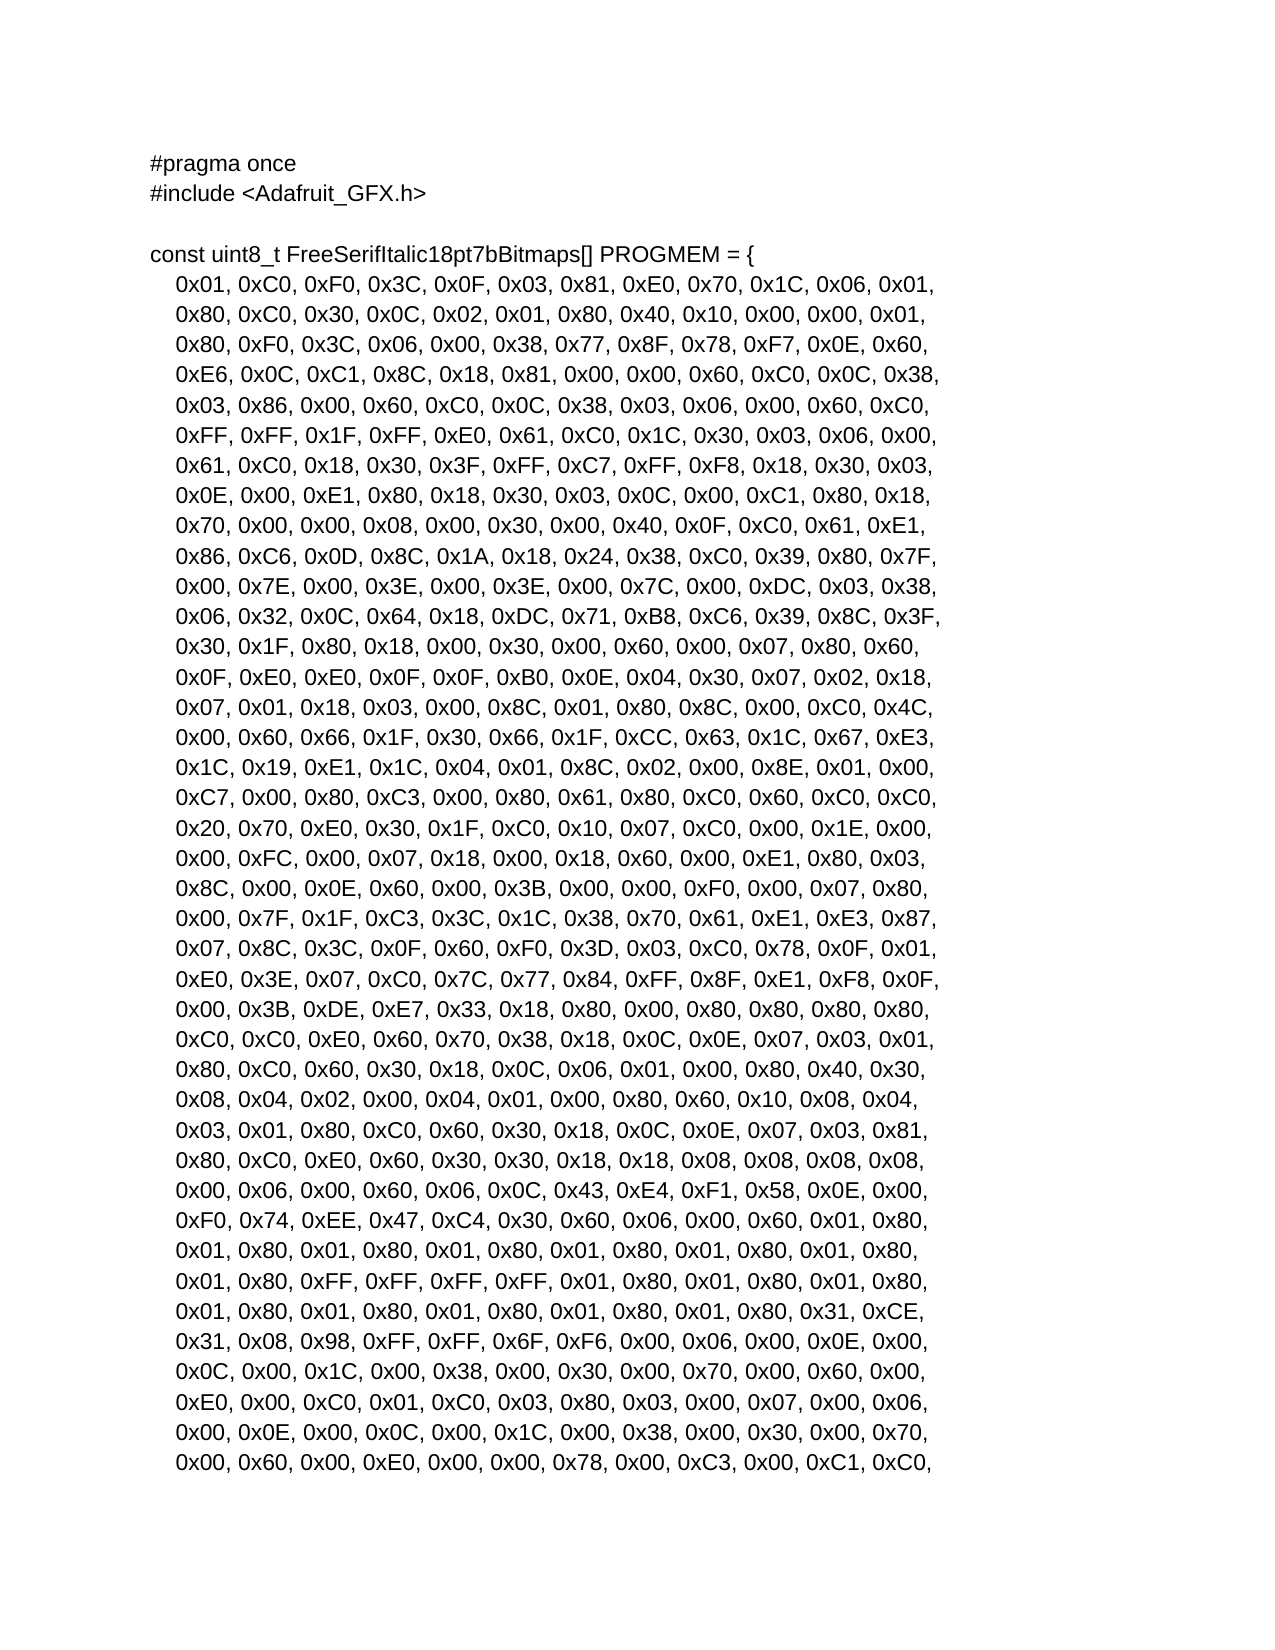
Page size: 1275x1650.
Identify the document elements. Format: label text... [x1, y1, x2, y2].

text 0x00, 0x7E, 0x00, 0x3E, 0x00, 0x3E, 0x00, 0x7C, 0x00, 0xDC, 0x03, 0x38, [150, 573, 1125, 599]
text 0x31, 0x08, 0x98, 0xFF, 0xFF, 0x6F, 0xF6, 0x00, 0x06, 0x00, 0x0E, 0x00, [150, 1328, 1125, 1354]
text #include <Adafruit_GFX.h> [150, 180, 1125, 207]
text 0x01, 0x80, 0x01, 0x80, 0x01, 0x80, 0x01, 0x80, 0x01, 0x80, 0x01, 0x80, [150, 1237, 1125, 1264]
text 0x01, 0xC0, 0xF0, 0x3C, 0x0F, 0x03, 0x81, 0xE0, 0x70, 0x1C, 0x06, 0x01, [150, 271, 1125, 297]
text 0x07, 0x01, 0x18, 0x03, 0x00, 0x8C, 0x01, 0x80, 0x8C, 0x00, 0xC0, 0x4C, [150, 694, 1125, 720]
text 0x86, 0xC6, 0x0D, 0x8C, 0x1A, 0x18, 0x24, 0x38, 0xC0, 0x39, 0x80, 0x7F, [150, 543, 1125, 569]
text 0x00, 0x3B, 0xDE, 0xE7, 0x33, 0x18, 0x80, 0x00, 0x80, 0x80, 0x80, 0x80, [150, 996, 1125, 1022]
text const uint8_t FreeSerifItalic18pt7bBitmaps[] PROGMEM = { [150, 241, 1125, 267]
text 0x00, 0x60, 0x66, 0x1F, 0x30, 0x66, 0x1F, 0xCC, 0x63, 0x1C, 0x67, 0xE3, [150, 724, 1125, 750]
text 0xF0, 0x74, 0xEE, 0x47, 0xC4, 0x30, 0x60, 0x06, 0x00, 0x60, 0x01, 0x80, [150, 1207, 1125, 1234]
text 0x00, 0xFC, 0x00, 0x07, 0x18, 0x00, 0x18, 0x60, 0x00, 0xE1, 0x80, 0x03, [150, 845, 1125, 871]
text 0x00, 0x0E, 0x00, 0x0C, 0x00, 0x1C, 0x00, 0x38, 0x00, 0x30, 0x00, 0x70, [150, 1419, 1125, 1445]
text 0x61, 0xC0, 0x18, 0x30, 0x3F, 0xFF, 0xC7, 0xFF, 0xF8, 0x18, 0x30, 0x03, [150, 452, 1125, 478]
text 0x0C, 0x00, 0x1C, 0x00, 0x38, 0x00, 0x30, 0x00, 0x70, 0x00, 0x60, 0x00, [150, 1358, 1125, 1385]
text 0x1C, 0x19, 0xE1, 0x1C, 0x04, 0x01, 0x8C, 0x02, 0x00, 0x8E, 0x01, 0x00, [150, 754, 1125, 781]
text 0x8C, 0x00, 0x0E, 0x60, 0x00, 0x3B, 0x00, 0x00, 0xF0, 0x00, 0x07, 0x80, [150, 875, 1125, 901]
text 0x01, 0x80, 0x01, 0x80, 0x01, 0x80, 0x01, 0x80, 0x01, 0x80, 0x31, 0xCE, [150, 1298, 1125, 1324]
text 0xE0, 0x00, 0xC0, 0x01, 0xC0, 0x03, 0x80, 0x03, 0x00, 0x07, 0x00, 0x06, [150, 1388, 1125, 1415]
text 0x00, 0x06, 0x00, 0x60, 0x06, 0x0C, 0x43, 0xE4, 0xF1, 0x58, 0x0E, 0x00, [150, 1177, 1125, 1203]
text 0x0F, 0xE0, 0xE0, 0x0F, 0x0F, 0xB0, 0x0E, 0x04, 0x30, 0x07, 0x02, 0x18, [150, 663, 1125, 690]
text 0x06, 0x32, 0x0C, 0x64, 0x18, 0xDC, 0x71, 0xB8, 0xC6, 0x39, 0x8C, 0x3F, [150, 603, 1125, 629]
text 0xFF, 0xFF, 0x1F, 0xFF, 0xE0, 0x61, 0xC0, 0x1C, 0x30, 0x03, 0x06, 0x00, [150, 422, 1125, 448]
text 0x03, 0x86, 0x00, 0x60, 0xC0, 0x0C, 0x38, 0x03, 0x06, 0x00, 0x60, 0xC0, [150, 392, 1125, 418]
text 0x30, 0x1F, 0x80, 0x18, 0x00, 0x30, 0x00, 0x60, 0x00, 0x07, 0x80, 0x60, [150, 633, 1125, 660]
text 0xC0, 0xC0, 0xE0, 0x60, 0x70, 0x38, 0x18, 0x0C, 0x0E, 0x07, 0x03, 0x01, [150, 1026, 1125, 1052]
text 0x80, 0xC0, 0x30, 0x0C, 0x02, 0x01, 0x80, 0x40, 0x10, 0x00, 0x00, 0x01, [150, 301, 1125, 327]
text 0x03, 0x01, 0x80, 0xC0, 0x60, 0x30, 0x18, 0x0C, 0x0E, 0x07, 0x03, 0x81, [150, 1117, 1125, 1143]
text 0x80, 0xF0, 0x3C, 0x06, 0x00, 0x38, 0x77, 0x8F, 0x78, 0xF7, 0x0E, 0x60, [150, 331, 1125, 358]
text 0x07, 0x8C, 0x3C, 0x0F, 0x60, 0xF0, 0x3D, 0x03, 0xC0, 0x78, 0x0F, 0x01, [150, 935, 1125, 962]
text 0x80, 0xC0, 0x60, 0x30, 0x18, 0x0C, 0x06, 0x01, 0x00, 0x80, 0x40, 0x30, [150, 1056, 1125, 1083]
text 0x70, 0x00, 0x00, 0x08, 0x00, 0x30, 0x00, 0x40, 0x0F, 0xC0, 0x61, 0xE1, [150, 512, 1125, 539]
text 0xE6, 0x0C, 0xC1, 0x8C, 0x18, 0x81, 0x00, 0x00, 0x60, 0xC0, 0x0C, 0x38, [150, 361, 1125, 388]
text 0xE0, 0x3E, 0x07, 0xC0, 0x7C, 0x77, 0x84, 0xFF, 0x8F, 0xE1, 0xF8, 0x0F, [150, 966, 1125, 992]
text 0x00, 0x60, 0x00, 0xE0, 0x00, 0x00, 0x78, 0x00, 0xC3, 0x00, 0xC1, 0xC0, [150, 1449, 1125, 1475]
text 0x08, 0x04, 0x02, 0x00, 0x04, 0x01, 0x00, 0x80, 0x60, 0x10, 0x08, 0x04, [150, 1086, 1125, 1113]
text 0x80, 0xC0, 0xE0, 0x60, 0x30, 0x30, 0x18, 0x18, 0x08, 0x08, 0x08, 0x08, [150, 1147, 1125, 1173]
text #pragma once [150, 150, 1125, 176]
text 0x20, 0x70, 0xE0, 0x30, 0x1F, 0xC0, 0x10, 0x07, 0xC0, 0x00, 0x1E, 0x00, [150, 814, 1125, 841]
text 0xC7, 0x00, 0x80, 0xC3, 0x00, 0x80, 0x61, 0x80, 0xC0, 0x60, 0xC0, 0xC0, [150, 784, 1125, 811]
text 0x0E, 0x00, 0xE1, 0x80, 0x18, 0x30, 0x03, 0x0C, 0x00, 0xC1, 0x80, 0x18, [150, 482, 1125, 509]
text 0x01, 0x80, 0xFF, 0xFF, 0xFF, 0xFF, 0x01, 0x80, 0x01, 0x80, 0x01, 0x80, [150, 1268, 1125, 1294]
text 0x00, 0x7F, 0x1F, 0xC3, 0x3C, 0x1C, 0x38, 0x70, 0x61, 0xE1, 0xE3, 0x87, [150, 905, 1125, 932]
